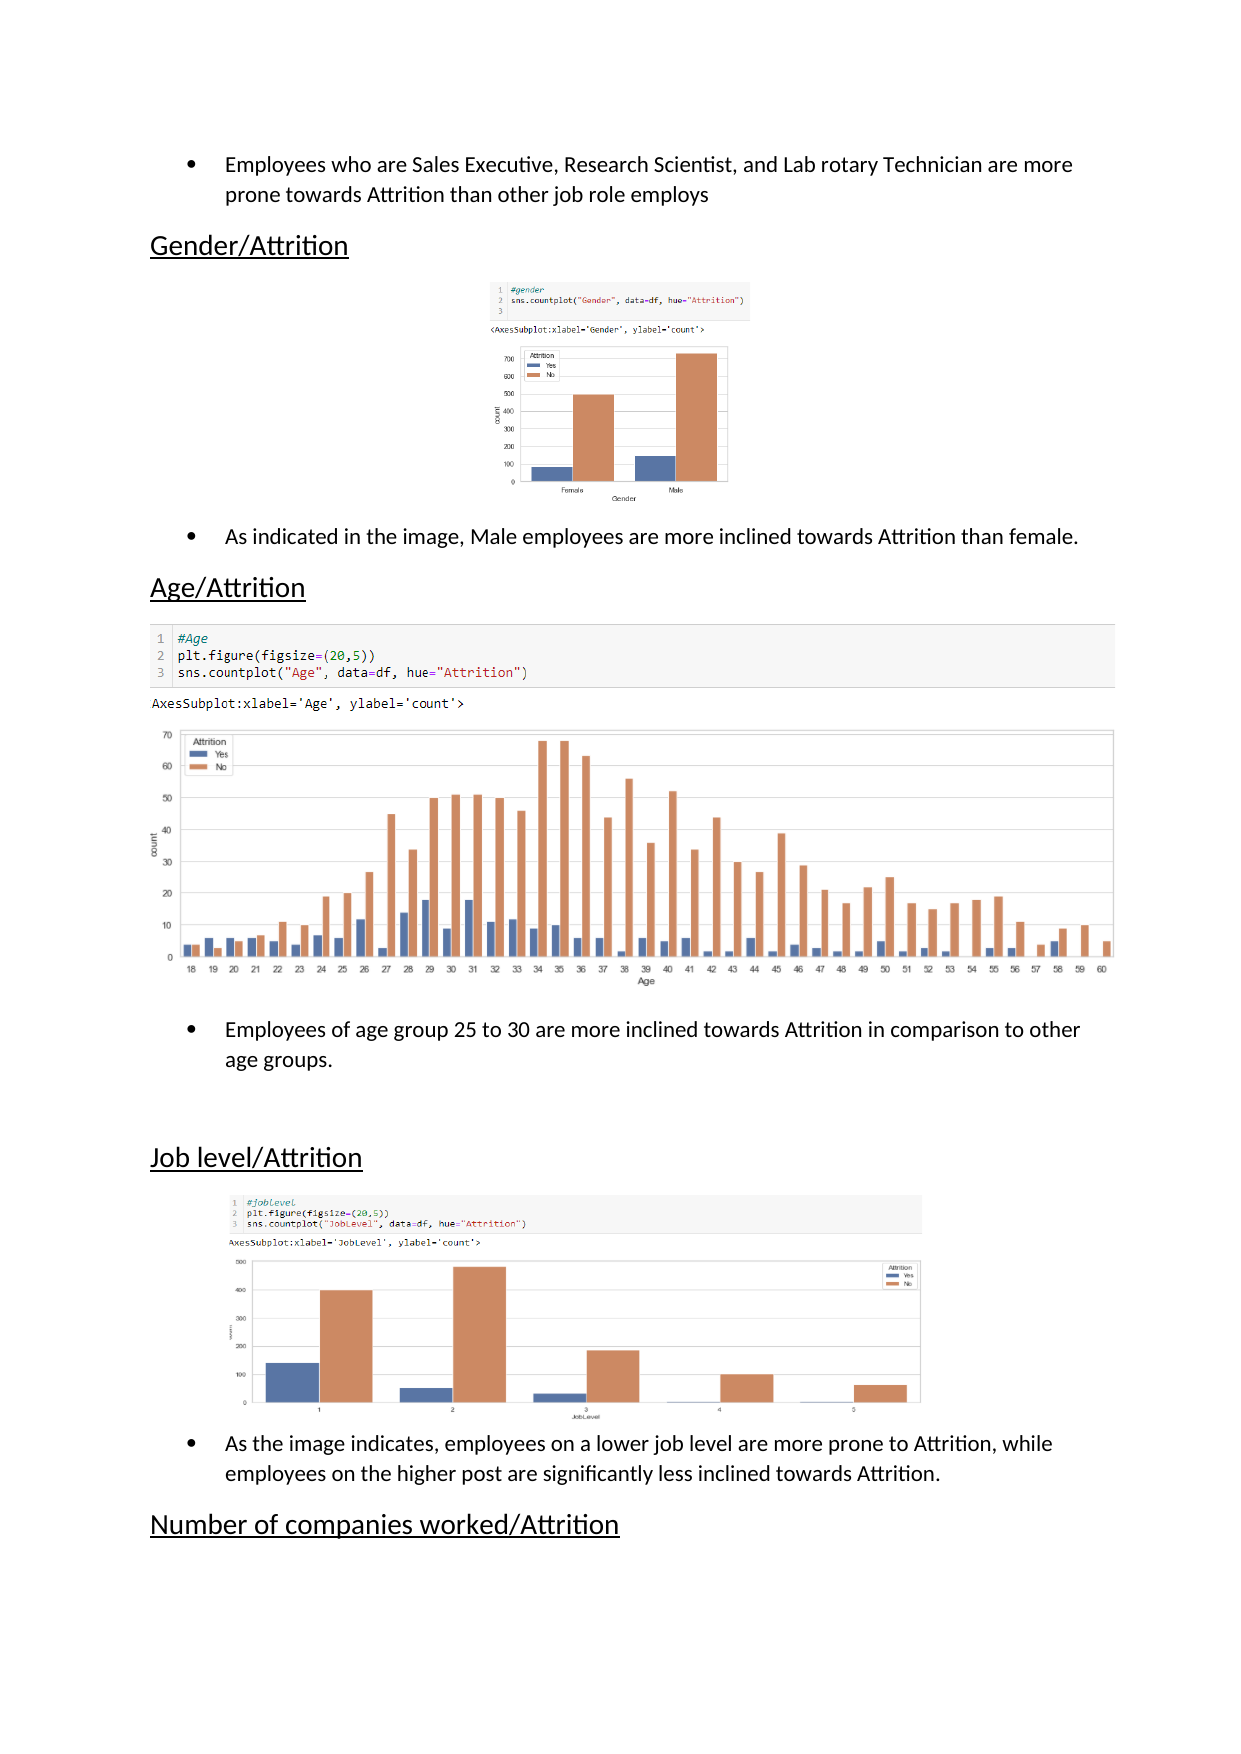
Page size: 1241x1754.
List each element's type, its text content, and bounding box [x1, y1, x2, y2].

text Gender/Attrition [150, 227, 1090, 263]
text Number of companies worked/Attrition [150, 1506, 1090, 1541]
text Job level/Attrition [150, 1139, 1090, 1175]
list As indicated in the image, Male employees are more inclined towards Attrition than female. [187, 522, 1090, 550]
picture [150, 624, 1116, 997]
text Age/Attrition [150, 569, 1090, 605]
picture [229, 1195, 923, 1429]
picture [489, 282, 751, 504]
list Employees of age group 25 to 30 are more inclined towards Attrition in comparison to other age groups. [187, 1015, 1090, 1073]
list As the image indicates, employees on a lower job level are more prone to Attrition, while employees on the higher post are significantly less inclined towards Attrition. [187, 1429, 1090, 1487]
list Employees who are Sales Executive, Research Scientist, and Lab rotary Technician are more prone towards Attrition than other job role employs [187, 150, 1090, 208]
